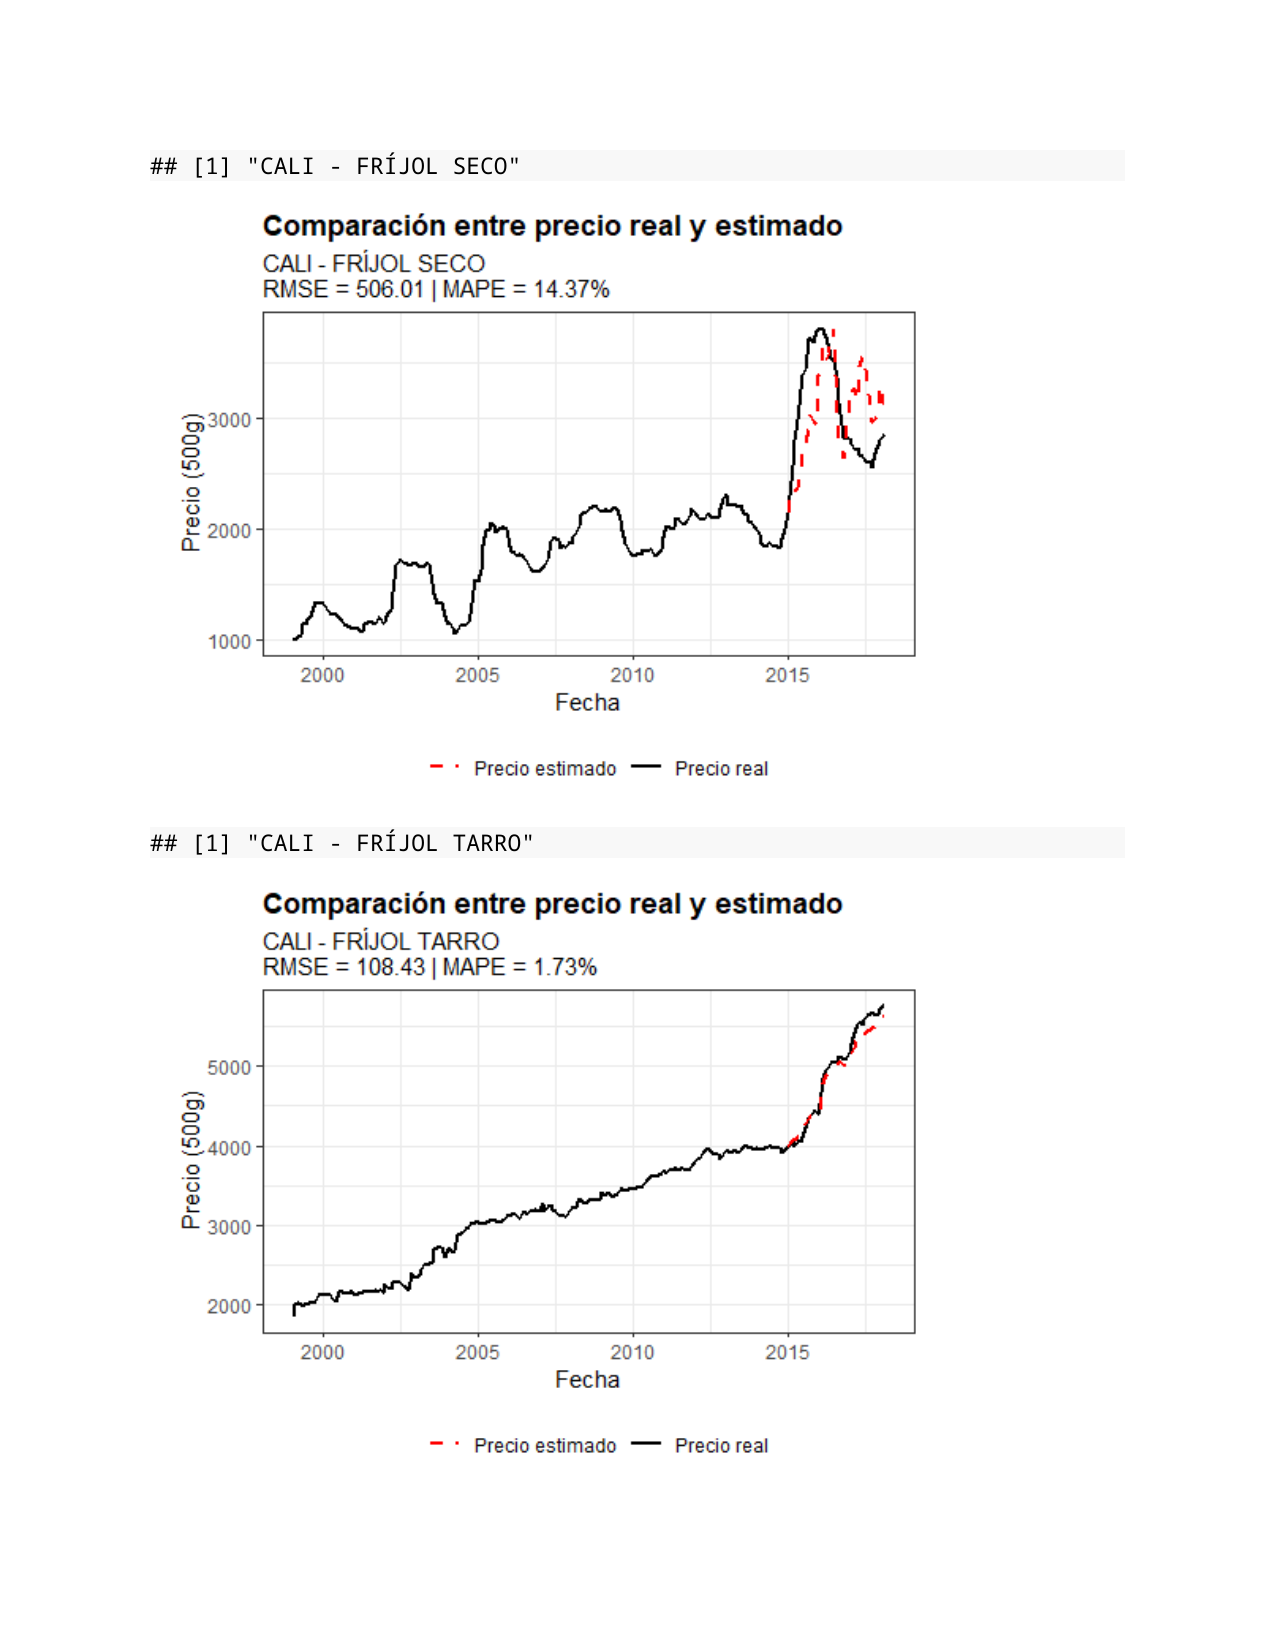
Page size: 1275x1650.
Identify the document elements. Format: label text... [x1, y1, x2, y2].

text ## [1] "CALI - FRÍJOL TARRO" [150, 827, 1125, 858]
picture [168, 879, 927, 1486]
picture [168, 202, 927, 809]
text ## [1] "CALI - FRÍJOL SECO" [150, 150, 1125, 181]
